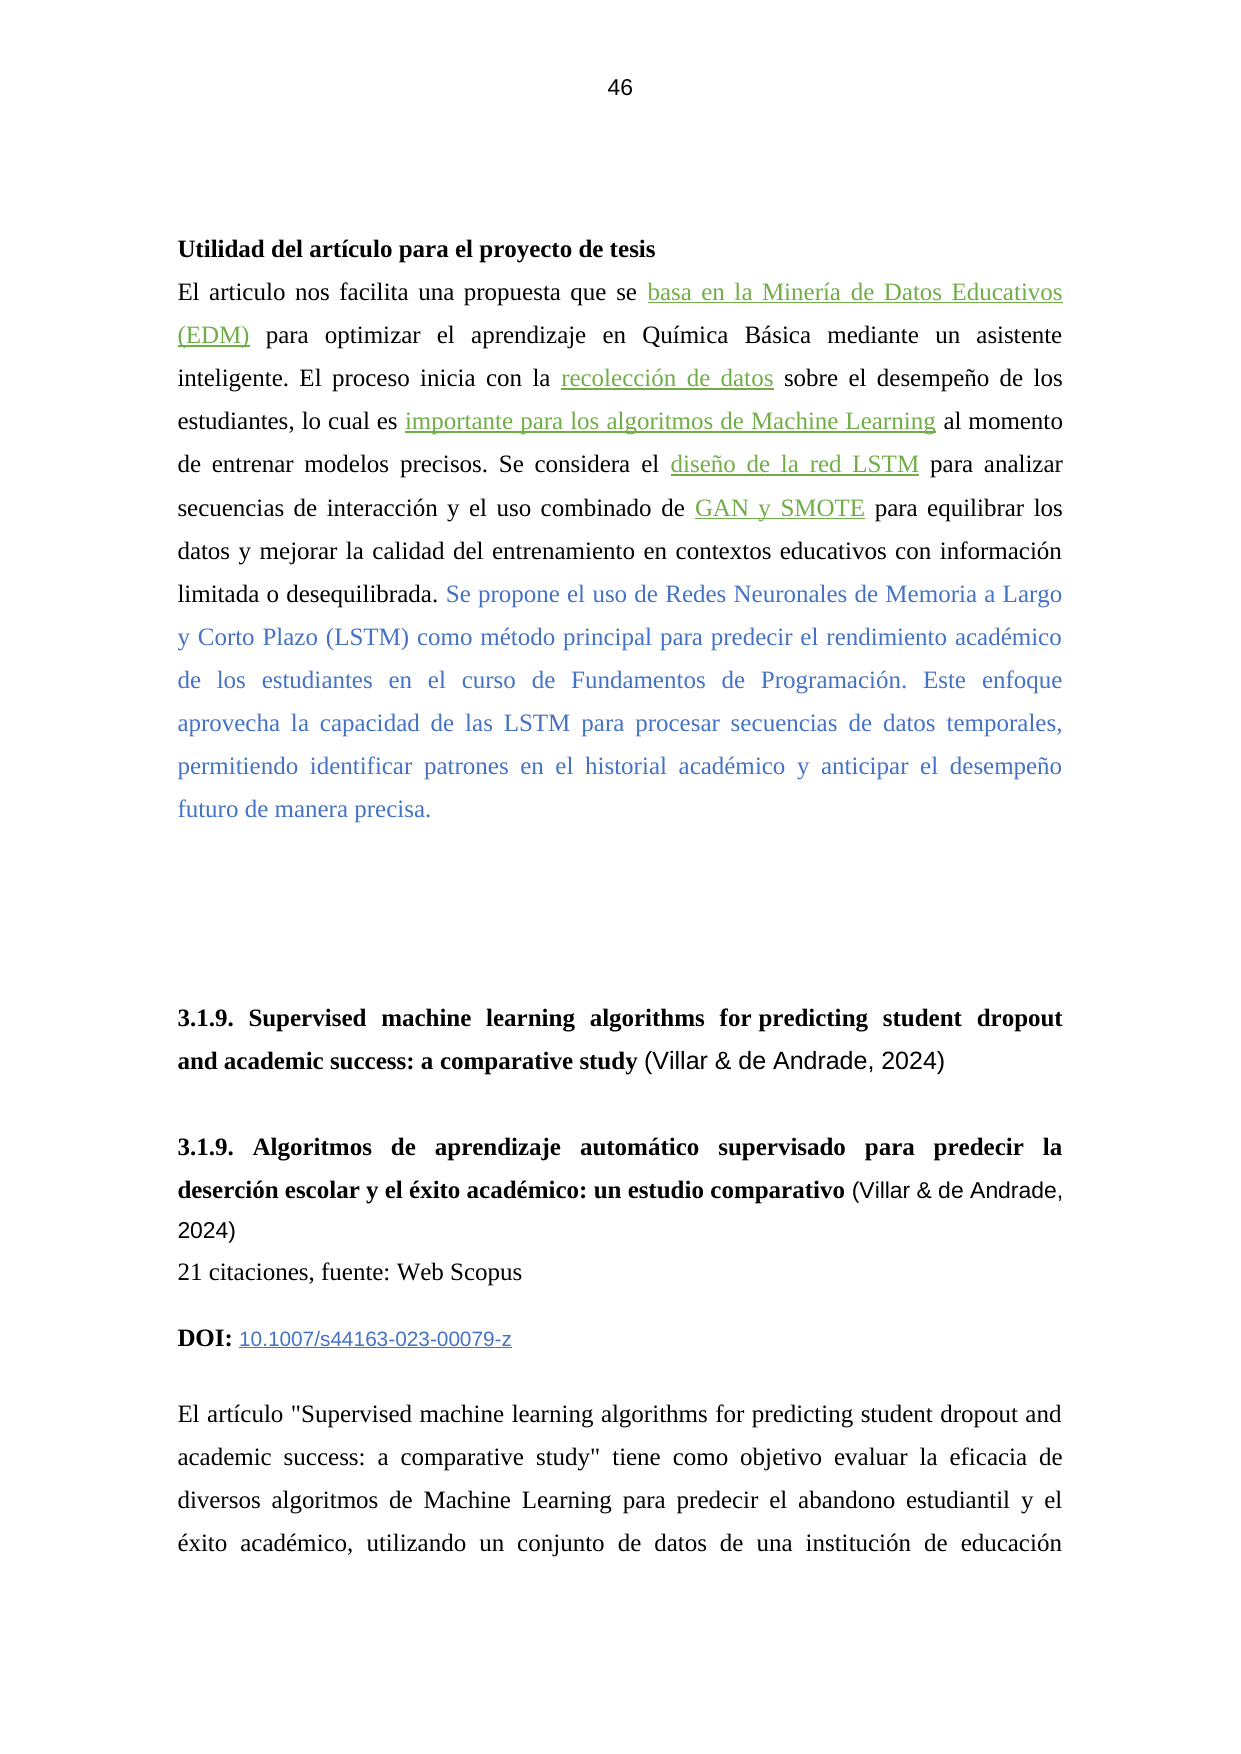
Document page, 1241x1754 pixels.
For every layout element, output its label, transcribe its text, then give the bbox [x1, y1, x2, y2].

text 3.1.9. Supervised machine learning algorithms for predicting student dropout and academic success: a comparative study [177, 1003, 1063, 1075]
text Utilidad del artículo para el proyecto de tesis [177, 234, 1063, 263]
text 3.1.9. Algoritmos de aprendizaje automático supervisado para predecir la deserción escolar y el éxito académico: un estudio comparativo [177, 1132, 1063, 1243]
text DOI: 10.1007/s44163-023-00079-z [177, 1323, 1063, 1351]
text El articulo nos facilita una propuesta que se basa en la Minería de Datos Educativos (EDM) para optimizar el aprendizaje en Química Básica mediante un asistente inteligente. El proceso inicia con la recolección de datos sobre el desempeño de los estudiantes, lo cual es importante para los algoritmos de Machine Learning al momento de entrenar modelos precisos. Se considera el diseño de la red LSTM para analizar secuencias de interacción y el uso combinado de GAN y SMOTE para equilibrar los datos y mejorar la calidad del entrenamiento en contextos educativos con información limitada o desequilibrada. Se propone el uso de Redes Neuronales de Memoria a Largo y Corto Plazo (LSTM) como método principal para predecir el rendimiento académico de los estudiantes en el curso de Fundamentos de Programación. Este enfoque aprovecha la capacidad de las LSTM para procesar secuencias de datos temporales, permitiendo identificar patrones en el historial académico y anticipar el desempeño futuro de manera precisa. [177, 277, 1063, 823]
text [177, 1399, 1063, 1557]
text 21 citaciones, fuente: Web Scopus [177, 1257, 1063, 1285]
